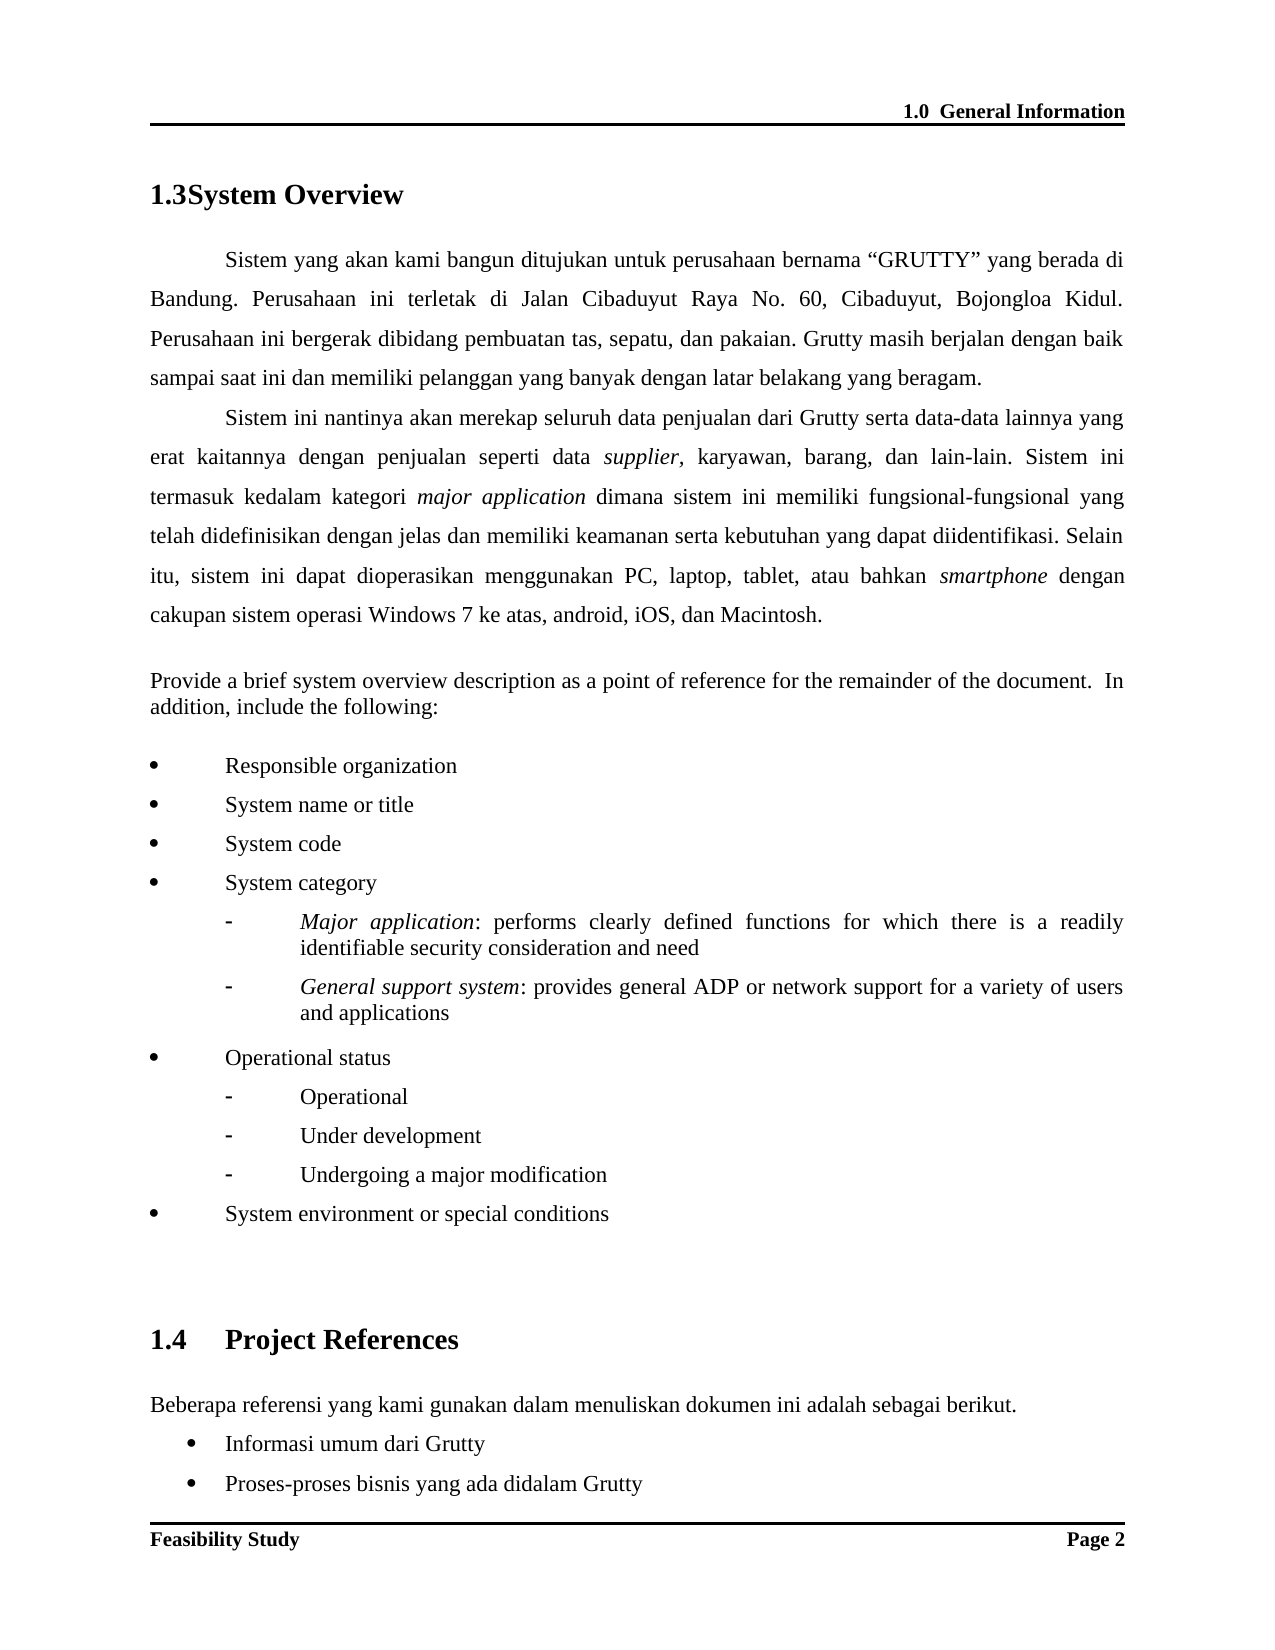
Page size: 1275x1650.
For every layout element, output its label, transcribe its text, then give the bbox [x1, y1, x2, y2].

list Proses-proses bisnis yang ada didalam Grutty [187, 1470, 1125, 1496]
subtitle 1.4 Project References [150, 1322, 1125, 1356]
list System category [150, 869, 1125, 895]
text Beberapa referensi yang kami gunakan dalam menuliskan dokumen ini adalah sebagai berikut. [150, 1391, 1125, 1417]
list Operational status [150, 1044, 1125, 1071]
list Major application: performs clearly defined functions for which there is a readily identifiable security consideration and need [225, 908, 1125, 961]
list Operational [225, 1083, 1125, 1110]
list General support system: provides general ADP or network support for a variety of users and applications [225, 973, 1125, 1026]
list System name or title [150, 791, 1125, 818]
list Informasi umum dari Grutty [187, 1430, 1125, 1457]
list Responsible organization [150, 752, 1125, 779]
text Sistem ini nantinya akan merekap seluruh data penjualan dari Grutty serta data-data lainnya yang erat kaitannya dengan penjualan seperti data supplier, karyawan, barang, dan lain-lain. Sistem ini termasuk kedalam kategori major application dimana sistem ini memiliki fungsional-fungsional yang telah didefinisikan dengan jelas dan memiliki keamanan serta kebutuhan yang dapat diidentifikasi. Selain itu, sistem ini dapat dioperasikan menggunakan PC, laptop, tablet, atau bahkan smartphone dengan cakupan sistem operasi Windows 7 ke atas, android, iOS, dan Macintosh. [150, 404, 1125, 628]
list System code [150, 830, 1125, 856]
list Undergoing a major modification [225, 1161, 1125, 1187]
list System environment or special conditions [150, 1200, 1125, 1226]
list Under development [225, 1122, 1125, 1148]
subtitle 1.3 System Overview [150, 177, 1125, 211]
text Sistem yang akan kami bangun ditujukan untuk perusahaan bernama “GRUTTY” yang berada di Bandung. Perusahaan ini terletak di Jalan Cibaduyut Raya No. 60, Cibaduyut, Bojongloa Kidul. Perusahaan ini bergerak dibidang pembuatan tas, sepatu, dan pakaian. Grutty masih berjalan dengan baik sampai saat ini dan memiliki pelanggan yang banyak dengan latar belakang yang beragam. [150, 246, 1125, 391]
text Provide a brief system overview description as a point of reference for the remainder of the document. In addition, include the following: [150, 667, 1125, 720]
